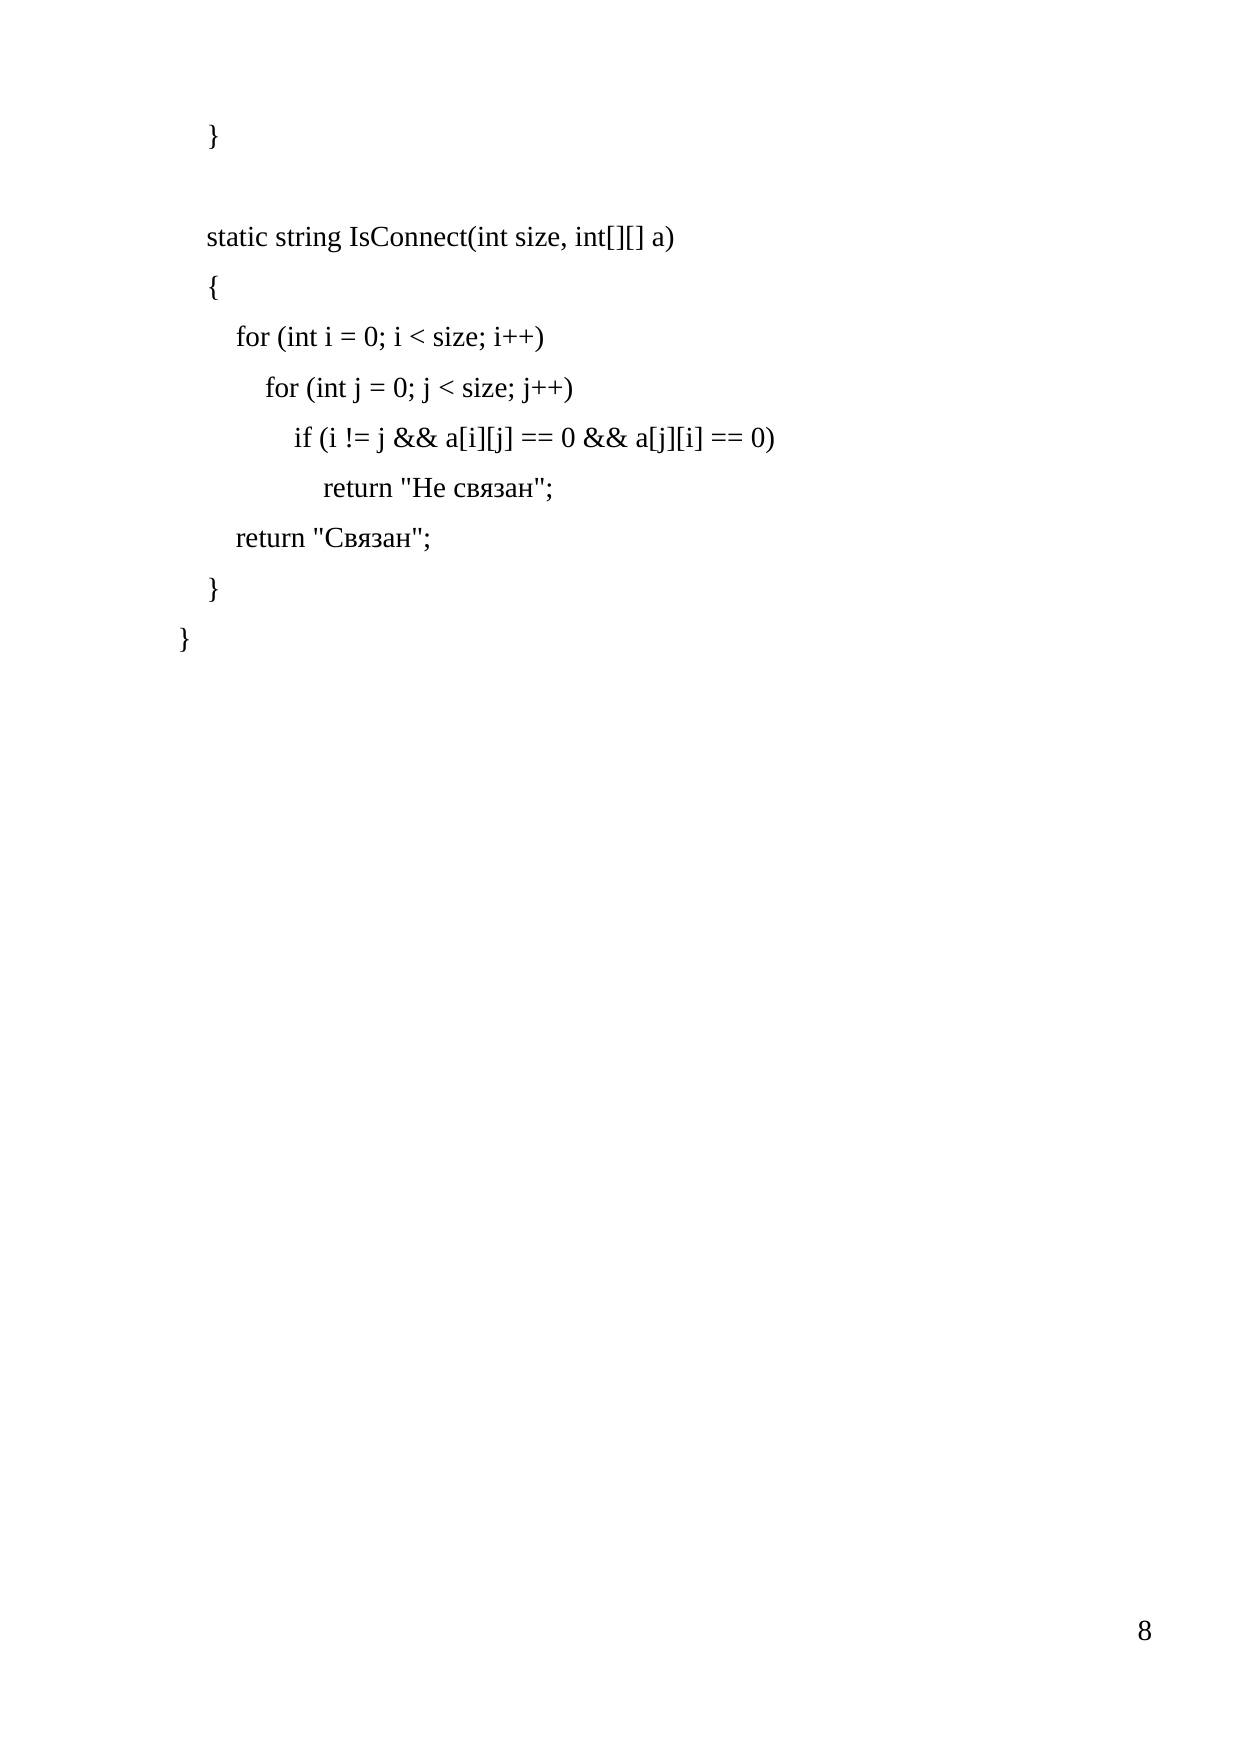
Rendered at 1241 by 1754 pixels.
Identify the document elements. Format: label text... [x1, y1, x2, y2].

text return "Не связан"; [177, 470, 1152, 504]
text { [177, 269, 1152, 303]
text } [177, 118, 1152, 152]
text for (int j = 0; j < size; j++) [177, 370, 1152, 403]
text return "Связан"; [177, 521, 1152, 554]
text for (int i = 0; i < size; i++) [177, 319, 1152, 353]
text static string IsConnect(int size, int[][] a) [177, 219, 1152, 252]
text } [177, 571, 1152, 604]
text if (i != j && a[i][j] == 0 && a[j][i] == 0) [177, 420, 1152, 453]
text } [177, 621, 1152, 655]
